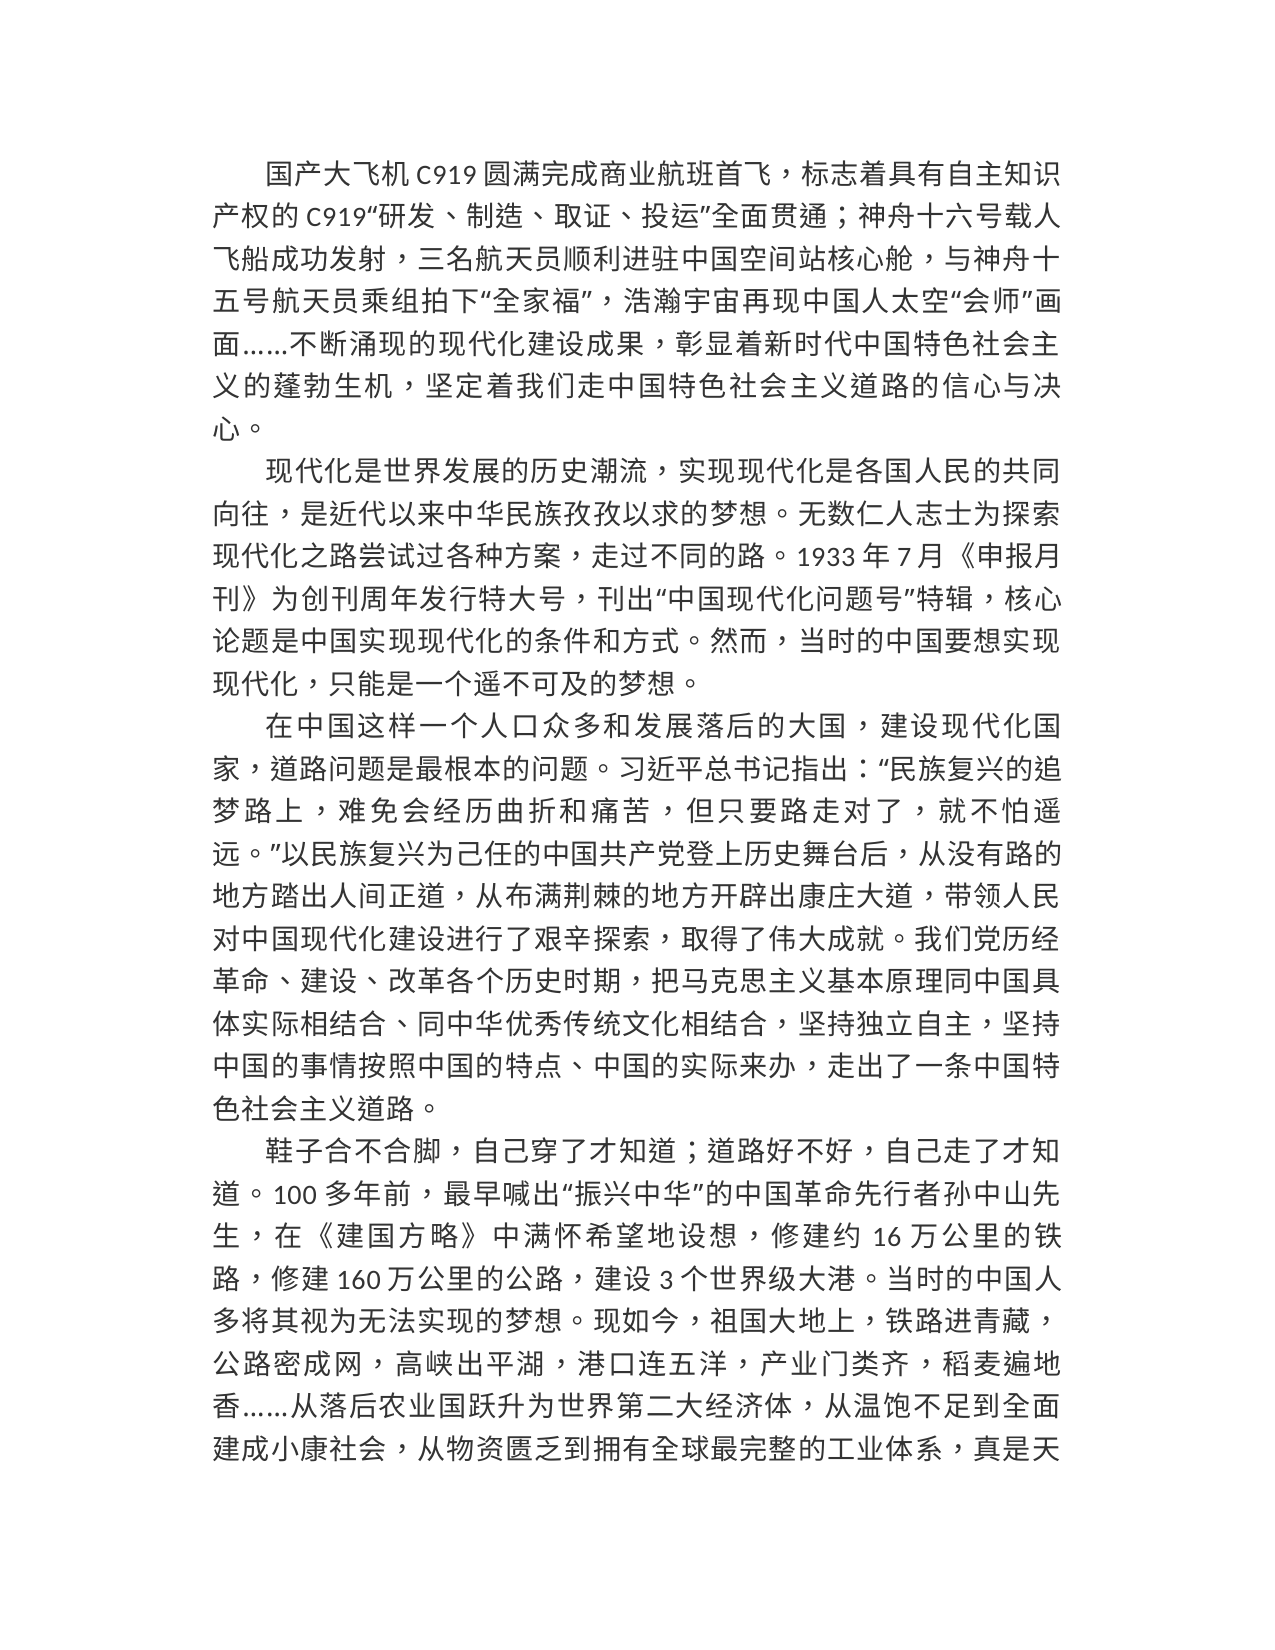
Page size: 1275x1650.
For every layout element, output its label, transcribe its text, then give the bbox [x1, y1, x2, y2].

text 现代化是世界发展的历史潮流，实现现代化是各国人民的共同向往，是近代以来中华民族孜孜以求的梦想。无数仁人志士为探索现代化之路尝试过各种方案，走过不同的路。1933年7月《申报月刊》为创刊周年发行特大号，刊出“中国现代化问题号”特辑，核心论题是中国实现现代化的条件和方式。然而，当时的中国要想实现现代化，只能是一个遥不可及的梦想。 [212, 447, 1062, 702]
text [212, 1127, 1062, 1467]
text 在中国这样一个人口众多和发展落后的大国，建设现代化国家，道路问题是最根本的问题。习近平总书记指出：“民族复兴的追梦路上，难免会经历曲折和痛苦，但只要路走对了，就不怕遥远。”以民族复兴为己任的中国共产党登上历史舞台后，从没有路的地方踏出人间正道，从布满荆棘的地方开辟出康庄大道，带领人民对中国现代化建设进行了艰辛探索，取得了伟大成就。我们党历经革命、建设、改革各个历史时期，把马克思主义基本原理同中国具体实际相结合、同中华优秀传统文化相结合，坚持独立自主，坚持中国的事情按照中国的特点、中国的实际来办，走出了一条中国特色社会主义道路。 [212, 702, 1062, 1127]
text 国产大飞机C919圆满完成商业航班首飞，标志着具有自主知识产权的C919“研发、制造、取证、投运”全面贯通；神舟十六号载人飞船成功发射，三名航天员顺利进驻中国空间站核心舱，与神舟十五号航天员乘组拍下“全家福”，浩瀚宇宙再现中国人太空“会师”画面……不断涌现的现代化建设成果，彰显着新时代中国特色社会主义的蓬勃生机，坚定着我们走中国特色社会主义道路的信心与决心。 [212, 150, 1062, 447]
